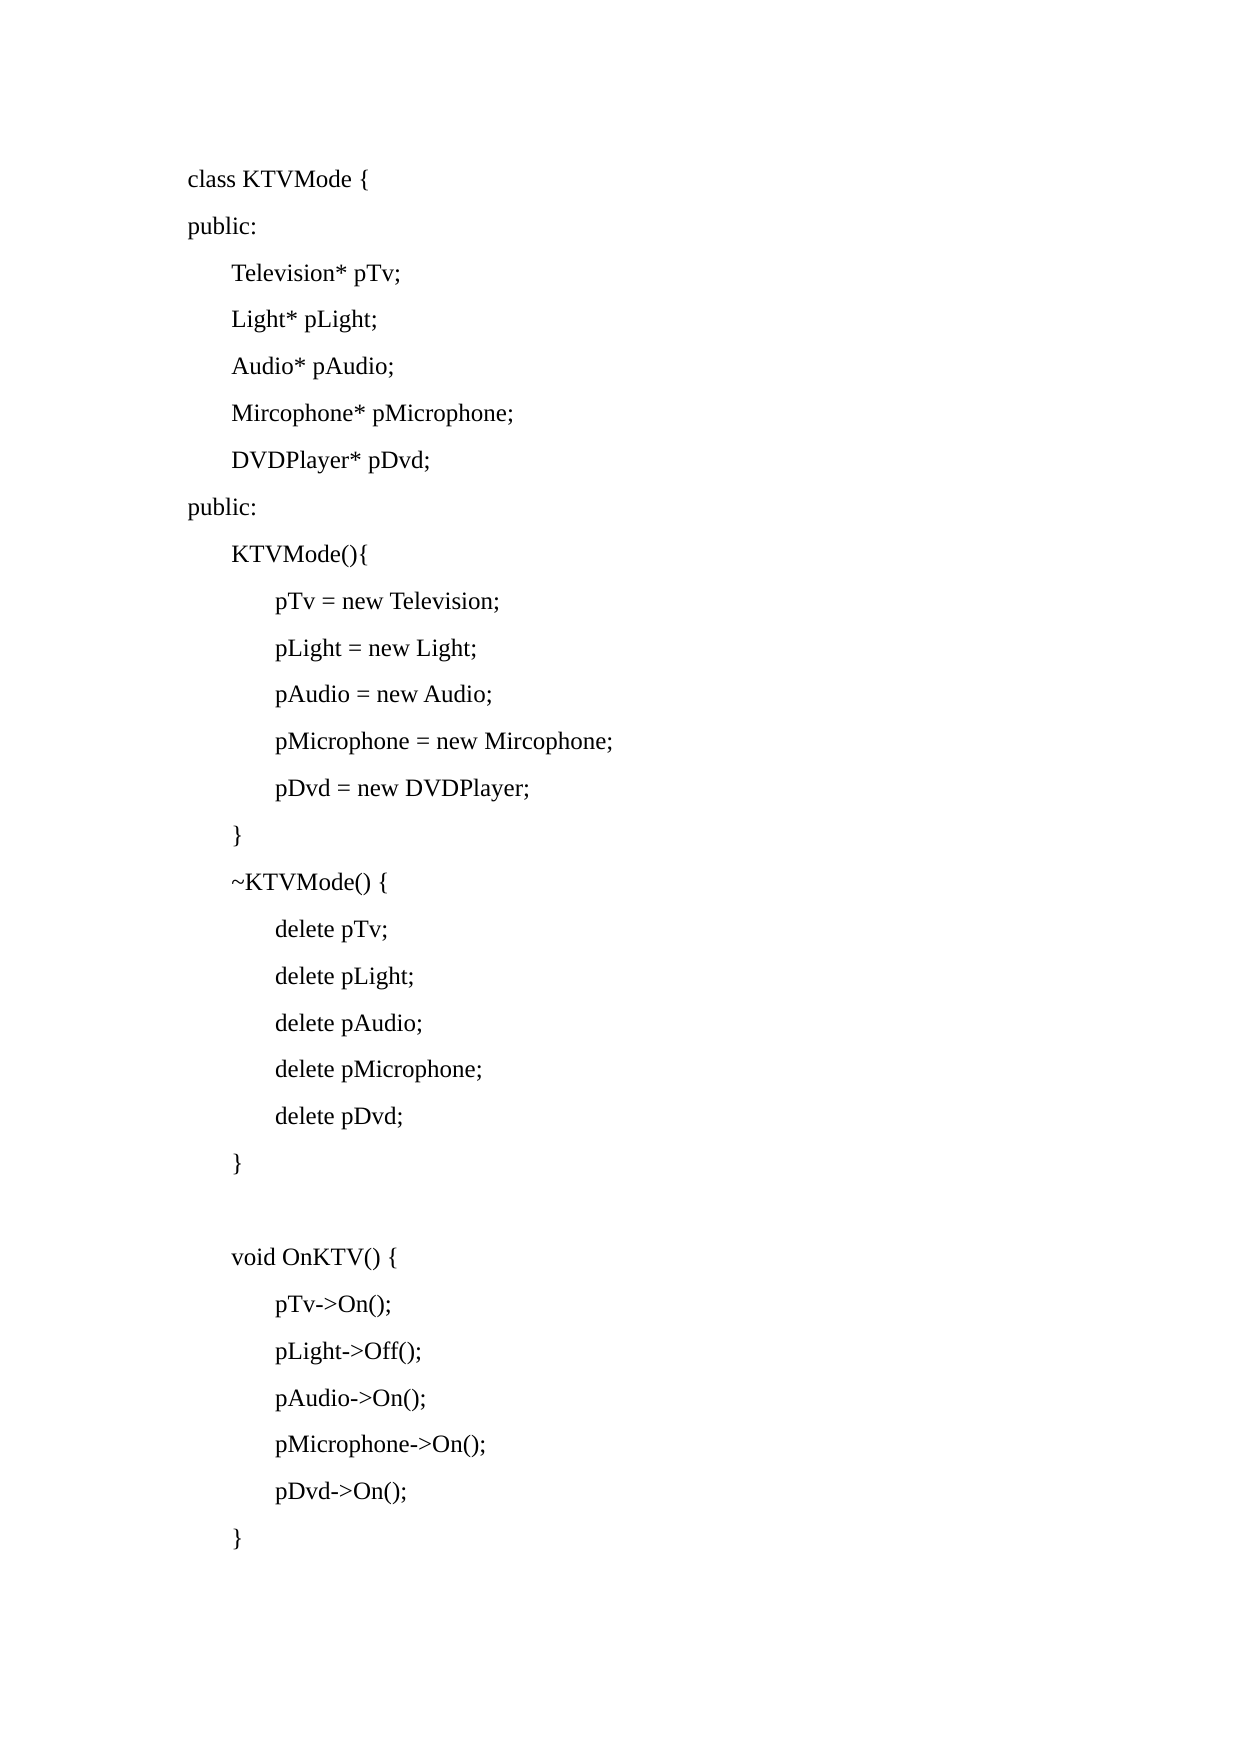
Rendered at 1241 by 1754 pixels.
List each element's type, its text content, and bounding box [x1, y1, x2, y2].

text pLight = new Light; [187, 631, 1053, 663]
text pAudio->On(); [187, 1381, 1053, 1413]
text pDvd = new DVDPlayer; [187, 771, 1053, 804]
text pMicrophone = new Mircophone; [187, 724, 1053, 757]
text Mircophone* pMicrophone; [187, 396, 1053, 429]
text delete pTv; [187, 912, 1053, 944]
text pTv->On(); [187, 1287, 1053, 1319]
text delete pDvd; [187, 1099, 1053, 1132]
text KTVMode(){ [187, 537, 1053, 569]
text pAudio = new Audio; [187, 678, 1053, 710]
text delete pLight; [187, 959, 1053, 991]
text DVDPlayer* pDvd; [187, 443, 1053, 476]
text Light* pLight; [187, 303, 1053, 335]
text delete pAudio; [187, 1006, 1053, 1038]
text pTv = new Television; [187, 584, 1053, 616]
text public: [187, 209, 1053, 241]
text Audio* pAudio; [187, 349, 1053, 382]
text delete pMicrophone; [187, 1053, 1053, 1085]
text class KTVMode { [187, 162, 1053, 194]
text Television* pTv; [187, 256, 1053, 288]
text public: [187, 490, 1053, 523]
text pMicrophone->On(); [187, 1428, 1053, 1460]
text } [187, 1146, 1053, 1179]
text pDvd->On(); [187, 1474, 1053, 1507]
text pLight->Off(); [187, 1334, 1053, 1366]
text void OnKTV() { [187, 1240, 1053, 1273]
text ~KTVMode() { [187, 865, 1053, 898]
text } [187, 1521, 1053, 1554]
text } [187, 818, 1053, 851]
